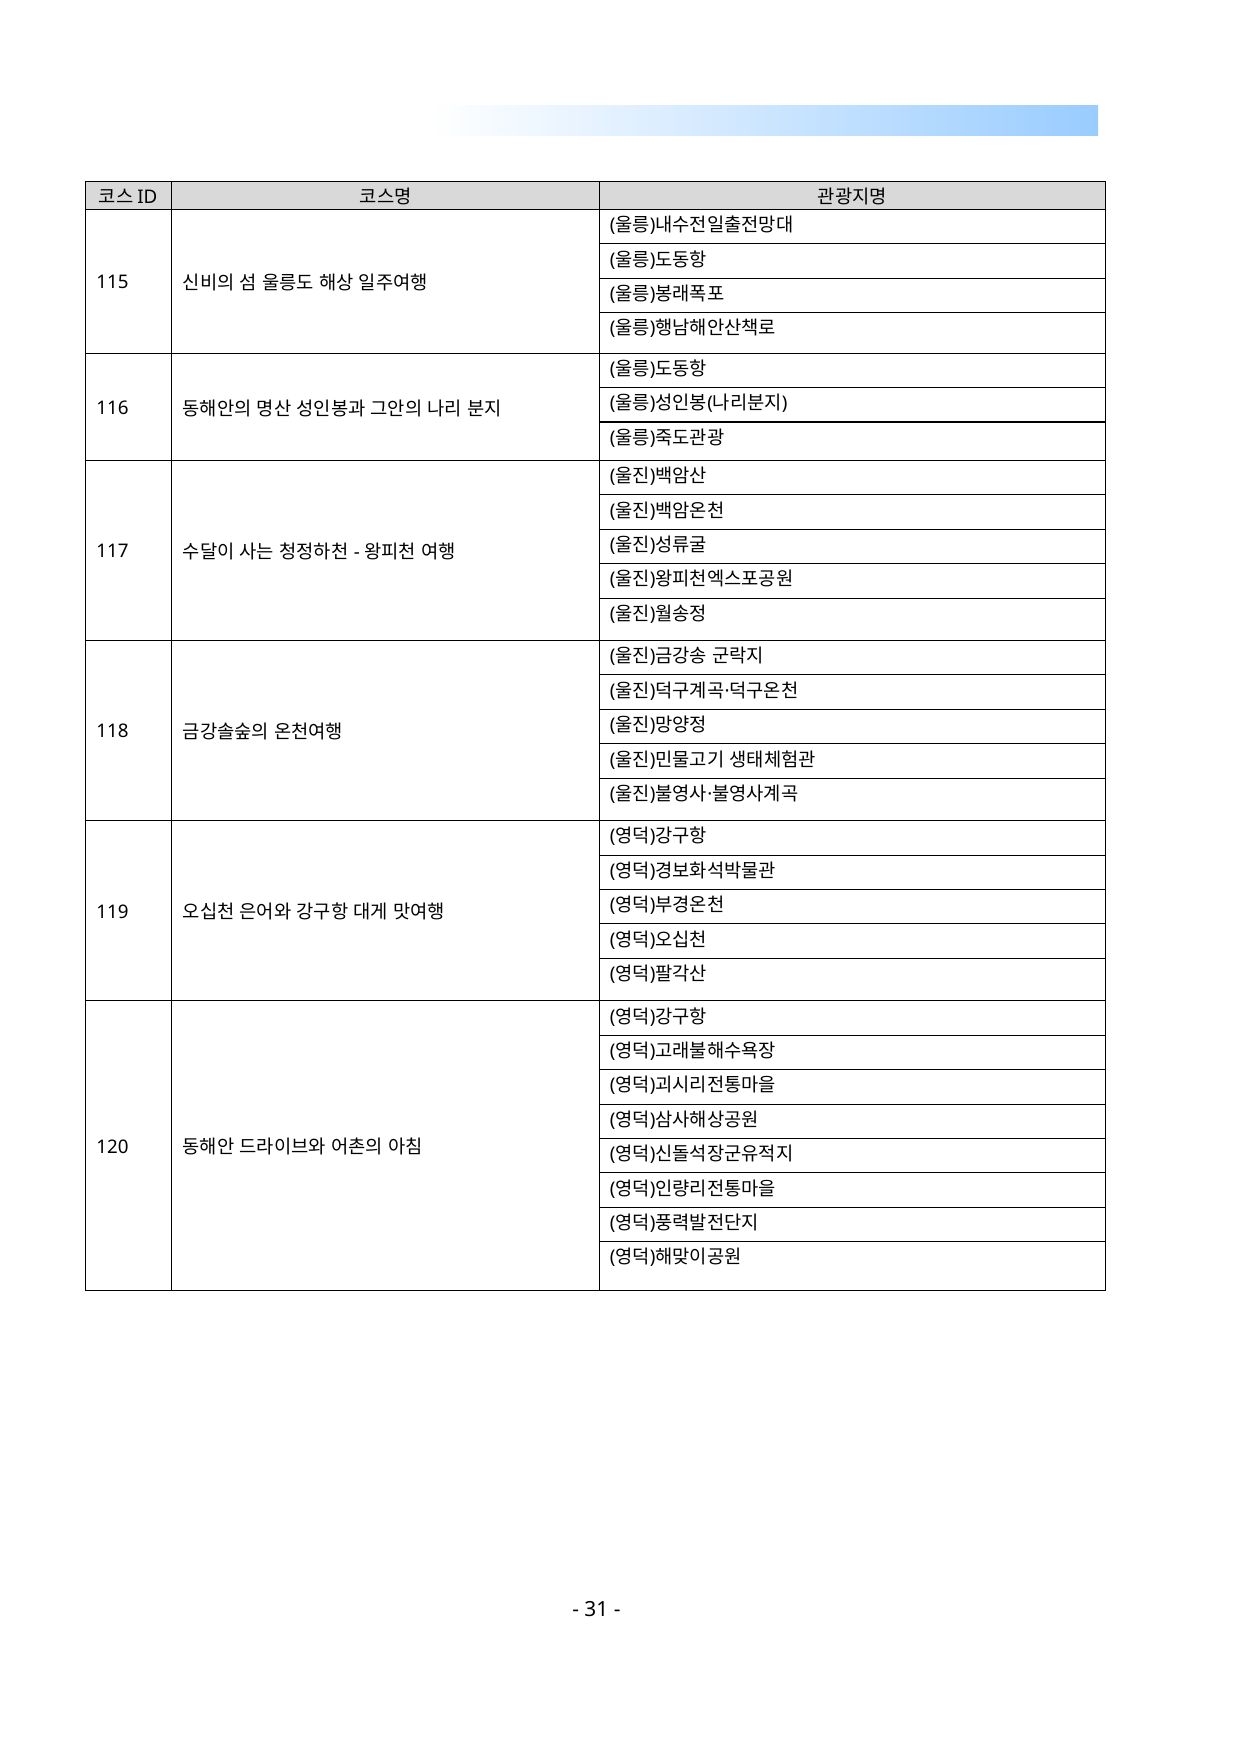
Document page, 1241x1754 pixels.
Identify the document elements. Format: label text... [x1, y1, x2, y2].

table_cell (영덕)오십천 [600, 924, 1105, 958]
table_cell (영덕)강구항 [600, 1001, 1105, 1035]
table_cell (영덕)풍력발전단지 [600, 1208, 1105, 1241]
table_cell (울릉)도동항 [600, 354, 1105, 387]
table_cell 수달이 사는 청정하천 - 왕피천 여행 [172, 461, 599, 640]
table_cell (울진)월송정 [600, 599, 1105, 640]
table_cell (울진)백암산 [600, 461, 1105, 494]
table_cell (울릉)행남해안산책로 [600, 313, 1105, 353]
table_cell 118 [86, 641, 171, 820]
table_cell (영덕)삼사해상공원 [600, 1105, 1105, 1138]
table_cell (울릉)봉래폭포 [600, 279, 1105, 312]
table_cell (울릉)내수전일출전망대 [600, 210, 1105, 243]
table_cell (영덕)신돌석장군유적지 [600, 1139, 1105, 1172]
table_cell (울진)망양정 [600, 710, 1105, 743]
table_cell (영덕)인량리전통마을 [600, 1173, 1105, 1207]
table_cell 동해안의 명산 성인봉과 그안의 나리 분지 [172, 354, 599, 460]
table_cell 117 [86, 461, 171, 640]
table_cell (영덕)팔각산 [600, 959, 1105, 1000]
table_cell (울진)성류굴 [600, 530, 1105, 563]
table_cell (울릉)성인봉(나리분지) [600, 388, 1105, 421]
table_cell (울진)왕피천엑스포공원 [600, 564, 1105, 597]
table_cell 116 [86, 354, 171, 460]
table_cell 115 [86, 210, 171, 353]
table_cell (울릉)죽도관광 [600, 423, 1105, 460]
table_cell (영덕)경보화석박물관 [600, 856, 1105, 889]
table_cell (울진)백암온천 [600, 495, 1105, 529]
table_cell (울진)금강송 군락지 [600, 641, 1105, 674]
table_header 관광지명 [600, 182, 1105, 209]
table_cell 오십천 은어와 강구항 대게 맛여행 [172, 821, 599, 1000]
table_cell (울릉)도동항 [600, 244, 1105, 278]
table_cell 119 [86, 821, 171, 1000]
table_cell (영덕)고래불해수욕장 [600, 1036, 1105, 1069]
table_header 코스명 [172, 182, 599, 209]
table_cell (영덕)강구항 [600, 821, 1105, 854]
table_cell (울진)불영사·불영사계곡 [600, 779, 1105, 820]
table_header 코스ID [86, 182, 171, 209]
table_cell 동해안 드라이브와 어촌의 아침 [172, 1001, 599, 1290]
table_cell 금강솔숲의 온천여행 [172, 641, 599, 820]
table_cell 신비의 섬 울릉도 해상 일주여행 [172, 210, 599, 353]
table_cell (울진)민물고기 생태체험관 [600, 744, 1105, 778]
table_cell (영덕)해맞이공원 [600, 1242, 1105, 1290]
table_cell 120 [86, 1001, 171, 1290]
table_cell (영덕)부경온천 [600, 890, 1105, 923]
table_cell (울진)덕구계곡·덕구온천 [600, 675, 1105, 709]
table_cell (영덕)괴시리전통마을 [600, 1070, 1105, 1103]
